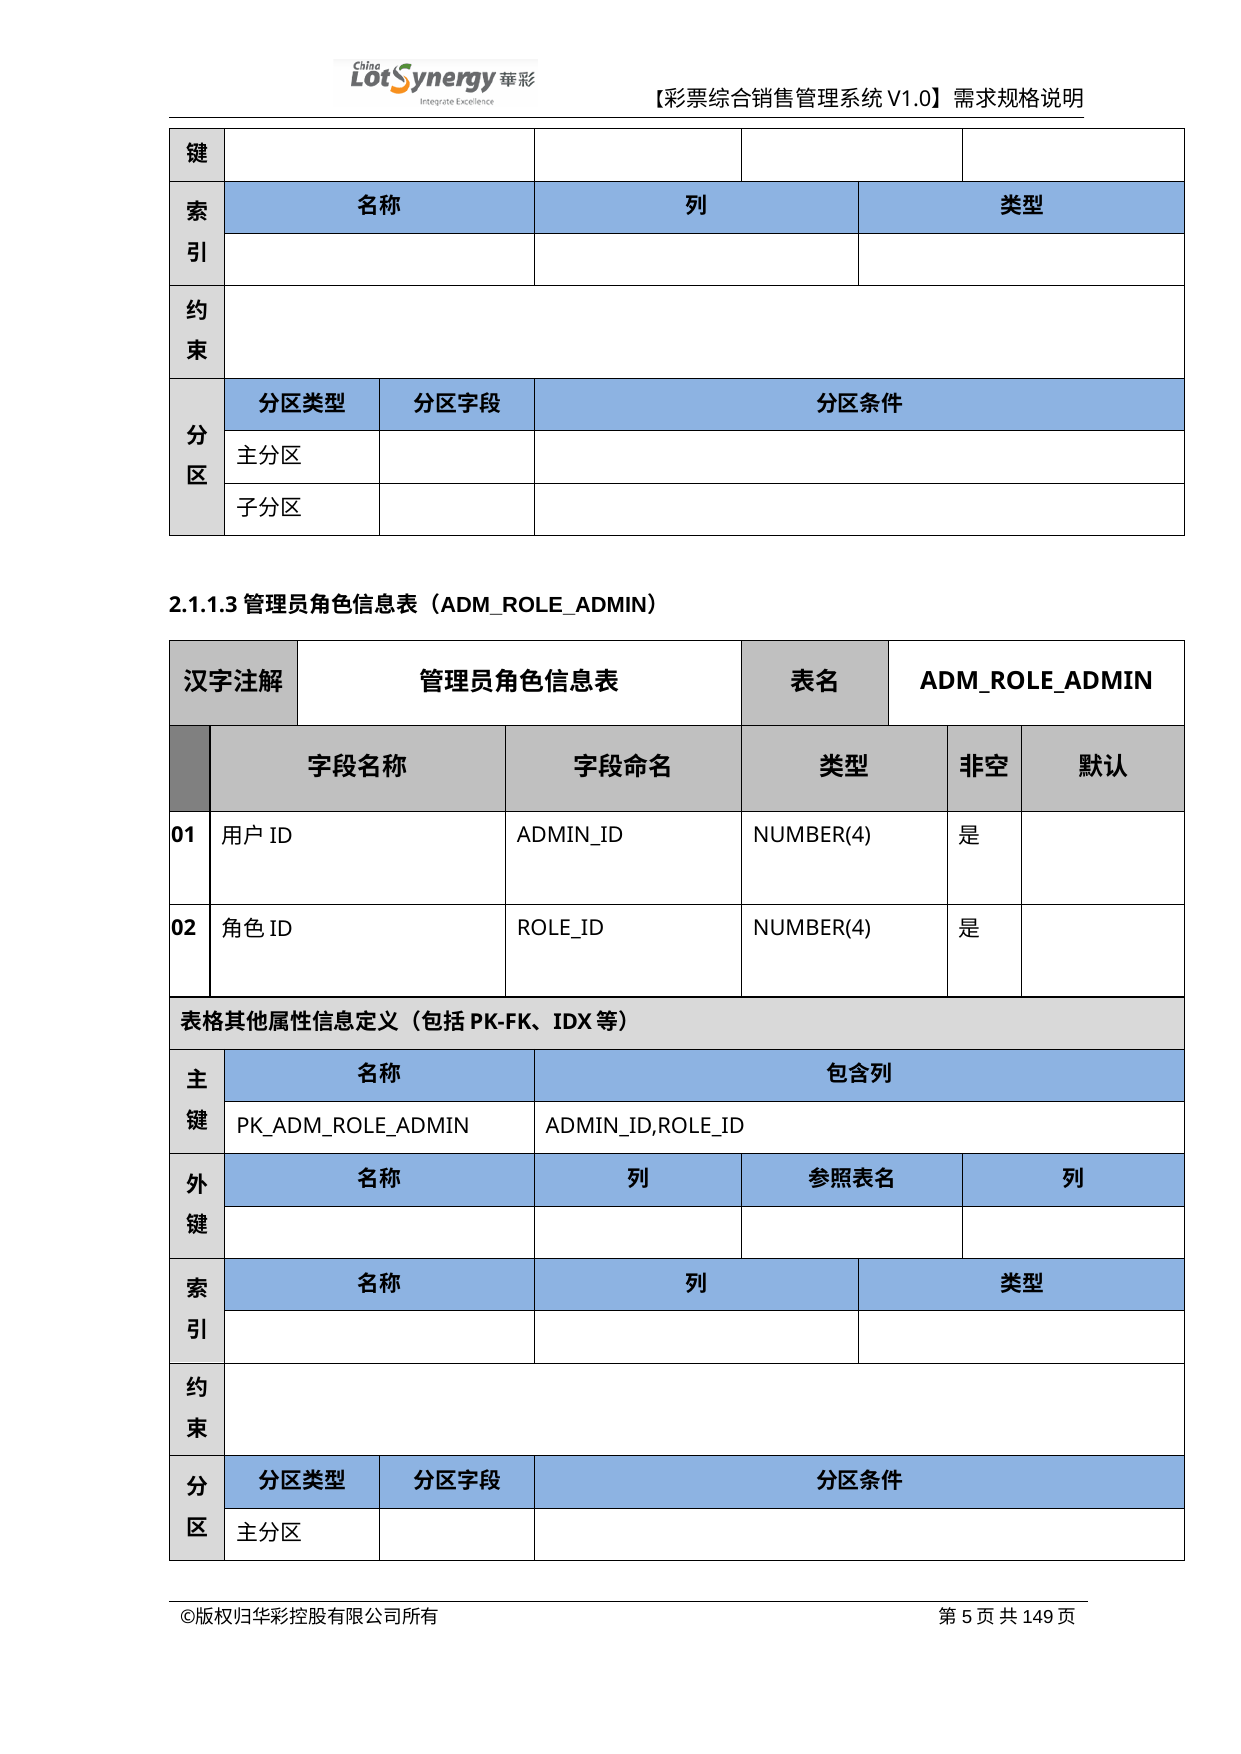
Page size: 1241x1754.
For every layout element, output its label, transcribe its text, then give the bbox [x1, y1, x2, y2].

table_cell 是 [948, 905, 1021, 996]
table_cell 主分区 [225, 1509, 379, 1560]
table_cell 分区 [170, 1456, 224, 1560]
table_cell 名称 [225, 1259, 534, 1310]
table_cell 默认 [1022, 726, 1184, 811]
table_cell 类型 [859, 182, 1184, 233]
table_cell 索引 [170, 182, 224, 285]
table_cell [963, 1207, 1184, 1258]
table_cell [380, 1509, 534, 1560]
table_cell 外键 [170, 129, 224, 181]
table_cell 分区字段 [380, 1456, 534, 1508]
table_cell NUMBER(4) [742, 905, 947, 996]
table_cell 是 [948, 812, 1021, 903]
table_cell [225, 1311, 534, 1362]
table_cell 主分区 [225, 431, 379, 483]
table_cell [170, 812, 209, 903]
table_header ADM_ROLE_ADMIN [889, 641, 1184, 725]
table_cell 名称 [225, 1050, 534, 1101]
table_cell 类型 [742, 726, 947, 811]
table_cell ADMIN_ID [506, 812, 741, 903]
table_cell 分区字段 [380, 379, 534, 430]
table_cell ROLE_ID [506, 905, 741, 996]
table_cell 表格其他属性信息定义（包括PK-FK、IDX等） [170, 998, 1184, 1049]
table_cell [535, 129, 741, 181]
table_cell 参照表名 [742, 1154, 962, 1206]
table_cell [859, 1311, 1184, 1362]
table_cell [225, 234, 534, 285]
table_cell [742, 129, 962, 181]
table_cell [170, 905, 209, 996]
table_cell ADMIN_ID,ROLE_ID [535, 1102, 1184, 1153]
table_cell [535, 234, 858, 285]
table_cell [225, 1207, 534, 1258]
table_cell 分区类型 [225, 1456, 379, 1508]
table_cell 外键 [170, 1154, 224, 1258]
table_cell [1022, 905, 1184, 996]
table_cell [963, 129, 1184, 181]
table_cell [535, 1207, 741, 1258]
table_cell 分区条件 [535, 1456, 1184, 1508]
table_cell 列 [535, 1259, 858, 1310]
table_cell [170, 726, 209, 811]
table_cell 名称 [225, 1154, 534, 1206]
table_cell 分区类型 [225, 379, 379, 430]
table_cell [535, 1311, 858, 1362]
table_cell [225, 129, 534, 181]
table_cell 列 [535, 1154, 741, 1206]
table_cell 非空 [948, 726, 1021, 811]
table_cell [225, 1364, 1184, 1455]
table_cell [380, 484, 534, 535]
table_cell 约束 [170, 286, 224, 378]
table_header 汉字注解 [170, 641, 297, 725]
table_cell [535, 1509, 1184, 1560]
table_cell 角色ID [211, 905, 505, 996]
table_cell [225, 286, 1184, 378]
table_cell [535, 484, 1184, 535]
table_cell [742, 1207, 962, 1258]
table_cell 主键 [170, 1050, 224, 1153]
table_cell [1022, 812, 1184, 903]
table_cell 索引 [170, 1259, 224, 1362]
table_cell [859, 234, 1184, 285]
table_cell PK_ADM_ROLE_ADMIN [225, 1102, 534, 1153]
subtitle 管理员角色信息表（ADM_ROLE_ADMIN） [169, 587, 1087, 620]
table_cell 列 [963, 1154, 1184, 1206]
table_cell 约束 [170, 1364, 224, 1455]
table_cell 列 [535, 182, 858, 233]
table_cell 子分区 [225, 484, 379, 535]
table_cell 类型 [859, 1259, 1184, 1310]
table_cell [535, 431, 1184, 483]
table_cell 分区 [170, 379, 224, 535]
picture [333, 59, 538, 107]
table_cell [380, 431, 534, 483]
table_cell NUMBER(4) [742, 812, 947, 903]
table_cell 字段命名 [506, 726, 741, 811]
table_cell 包含列 [535, 1050, 1184, 1101]
table_cell 字段名称 [211, 726, 505, 811]
table_cell 名称 [225, 182, 534, 233]
table_header 表名 [742, 641, 888, 725]
table_cell 分区条件 [535, 379, 1184, 430]
table_cell 用户ID [211, 812, 505, 903]
table_header 管理员角色信息表 [298, 641, 741, 725]
